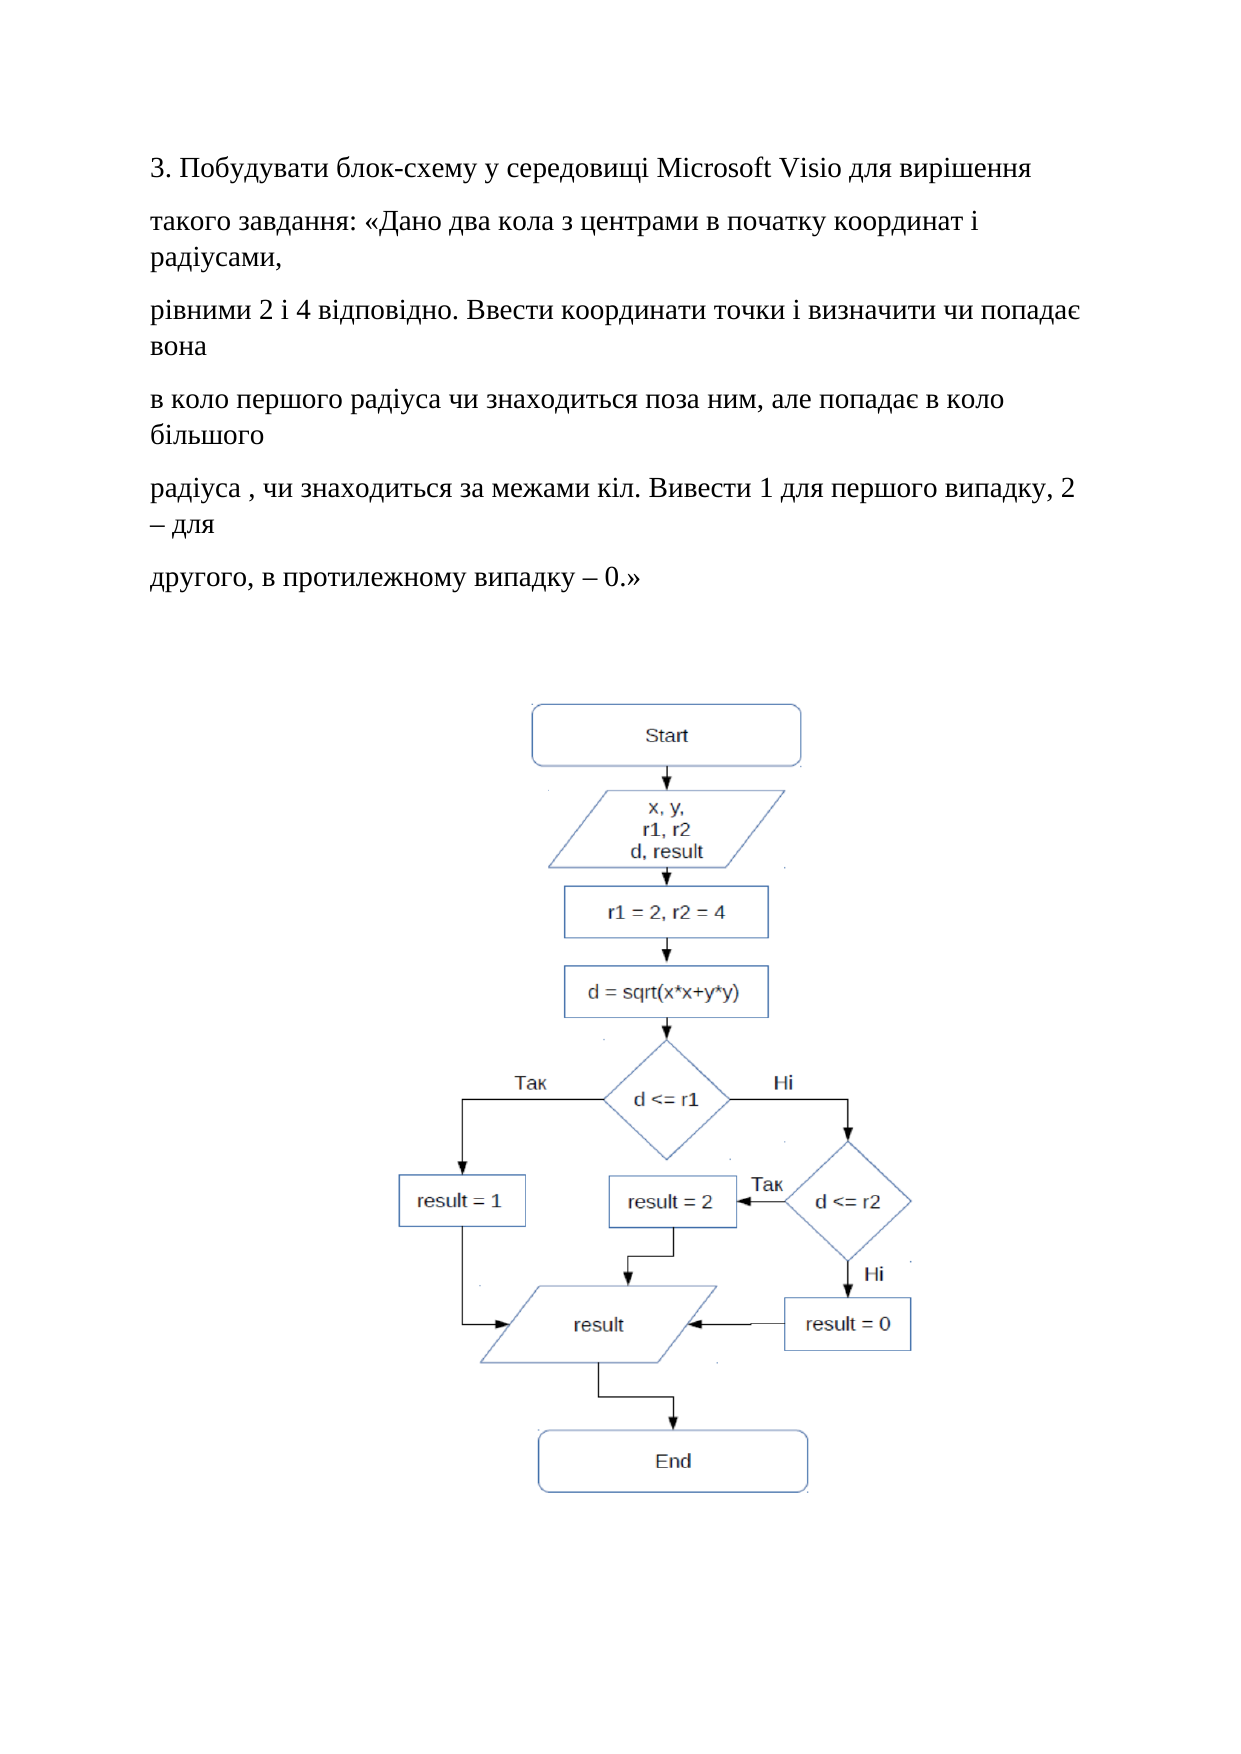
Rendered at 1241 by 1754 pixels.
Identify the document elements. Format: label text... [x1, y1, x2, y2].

text рівними 2 і 4 відповідно. Ввести координати точки і визначити чи попадає вона [150, 292, 1090, 361]
text 3. Побудувати блок-схему у середовищі Microsoft Visio для вирішення [150, 150, 1090, 183]
text другого, в протилежному випадку – 0.» [150, 559, 1090, 592]
text радіуса , чи знаходиться за межами кіл. Вивести 1 для першого випадку, 2 – для [150, 470, 1090, 539]
text в коло першого радіуса чи знаходиться поза ним, але попадає в коло більшого [150, 381, 1090, 450]
text такого завдання: «Дано два кола з центрами в початку координат і радіусами, [150, 203, 1090, 272]
